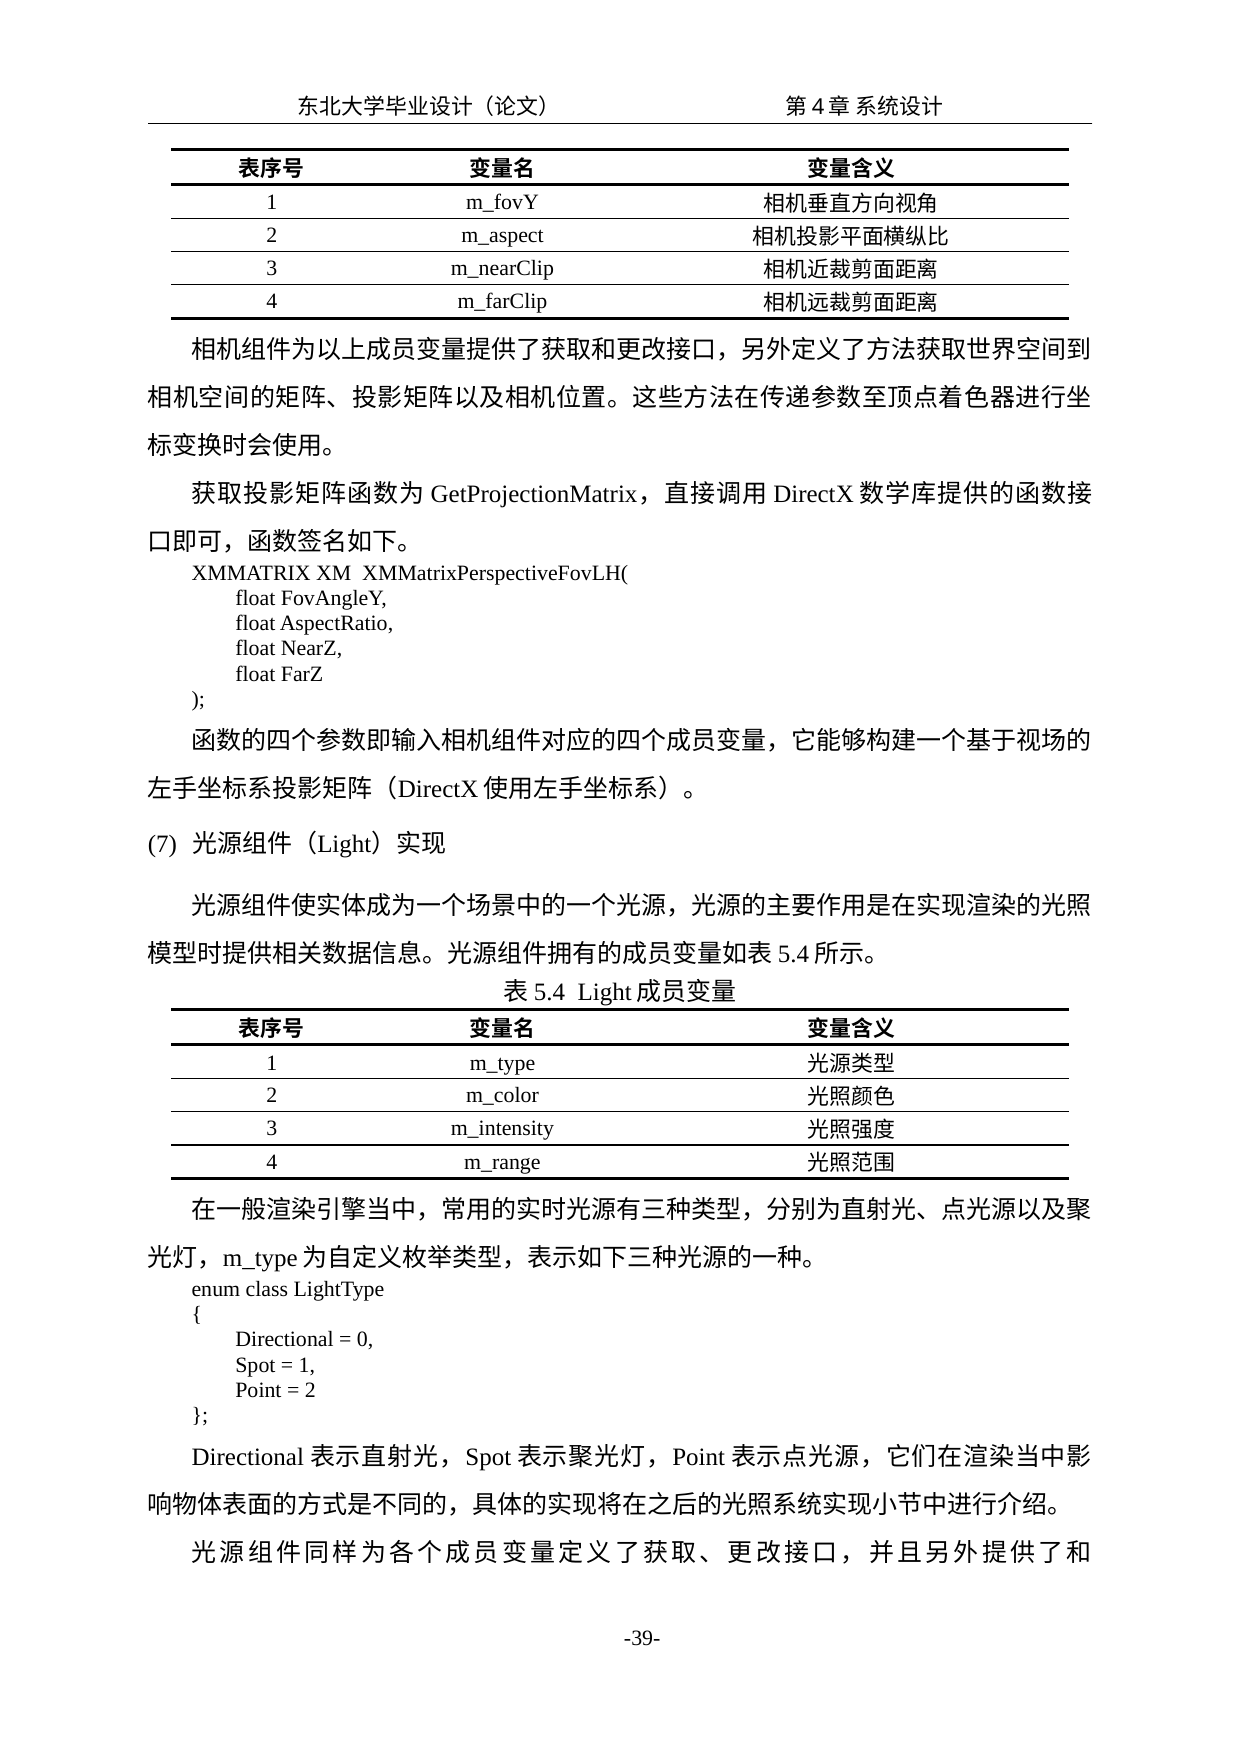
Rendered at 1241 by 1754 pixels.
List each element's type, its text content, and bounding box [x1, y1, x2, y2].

table_cell 3 [171, 1112, 372, 1144]
table_cell m_aspect [372, 219, 633, 251]
list 函数的四个参数即输入相机组件对应的四个成员变量，它能够构建一个基于视场的左手坐标系投影矩阵（DirectX使用左手坐标系）。 [148, 711, 1092, 807]
table_cell 光源类型 [633, 1046, 1069, 1078]
table_cell 光照范围 [633, 1146, 1069, 1177]
table_cell m_fovY [372, 186, 633, 218]
table_cell 3 [171, 252, 372, 284]
list 相机组件为以上成员变量提供了获取和更改接口，另外定义了方法获取世界空间到相机空间的矩阵、投影矩阵以及相机位置。这些方法在传递参数至顶点着色器进行坐标变换时会使用。 [148, 320, 1092, 464]
table_cell m_nearClip [372, 252, 633, 284]
table_cell 1 [171, 186, 372, 218]
text Directional = 0, [148, 1326, 1092, 1352]
text Point = 2 [148, 1377, 1092, 1402]
list 获取投影矩阵函数为GetProjectionMatrix，直接调用DirectX数学库提供的函数接口即可，函数签名如下。 [148, 464, 1092, 560]
table_header 表序号 [171, 151, 372, 183]
table_cell 相机垂直方向视角 [633, 186, 1069, 218]
text { [148, 1301, 1092, 1326]
table_cell 相机远裁剪面距离 [633, 285, 1069, 317]
table_header 变量名 [372, 1011, 633, 1043]
table_cell 4 [171, 1146, 372, 1177]
table_cell m_type [372, 1046, 633, 1078]
table_cell m_intensity [372, 1112, 633, 1144]
table_cell 1 [171, 1046, 372, 1078]
list 在一般渲染引擎当中，常用的实时光源有三种类型，分别为直射光、点光源以及聚光灯，m_type为自定义枚举类型，表示如下三种光源的一种。 [148, 1180, 1092, 1276]
text float AspectRatio, [191, 610, 1092, 635]
table_cell m_range [372, 1146, 633, 1177]
text XMMATRIX XM XMMatrixPerspectiveFovLH( [148, 560, 1092, 585]
table_cell 相机投影平面横纵比 [633, 219, 1069, 251]
list 光源组件（Light）实现 [148, 823, 1092, 859]
text 表5.4 Light成员变量 [148, 972, 1092, 1008]
text }; [148, 1402, 1092, 1427]
table_cell m_color [372, 1079, 633, 1111]
text float FarZ [191, 661, 1092, 686]
text enum class LightType [148, 1276, 1092, 1301]
table_cell 光照颜色 [633, 1079, 1069, 1111]
text Spot = 1, [148, 1352, 1092, 1377]
list Directional表示直射光，Spot表示聚光灯，Point表示点光源，它们在渲染当中影响物体表面的方式是不同的，具体的实现将在之后的光照系统实现小节中进行介绍。 [148, 1427, 1092, 1523]
table_cell 2 [171, 219, 372, 251]
table_header 变量名 [372, 151, 633, 183]
table_header 表序号 [171, 1011, 372, 1043]
text float NearZ, [191, 635, 1092, 661]
table_header 变量含义 [633, 151, 1069, 183]
list 光源组件使实体成为一个场景中的一个光源，光源的主要作用是在实现渲染的光照模型时提供相关数据信息。光源组件拥有的成员变量如表5.4所示。 [148, 876, 1092, 972]
table_cell 光照强度 [633, 1112, 1069, 1144]
table_cell 2 [171, 1079, 372, 1111]
table_cell 相机近裁剪面距离 [633, 252, 1069, 284]
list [148, 1523, 1092, 1571]
table_header 变量含义 [633, 1011, 1069, 1043]
text ); [148, 686, 1092, 711]
table_cell 4 [171, 285, 372, 317]
table_cell m_farClip [372, 285, 633, 317]
text float FovAngleY, [191, 585, 1092, 610]
